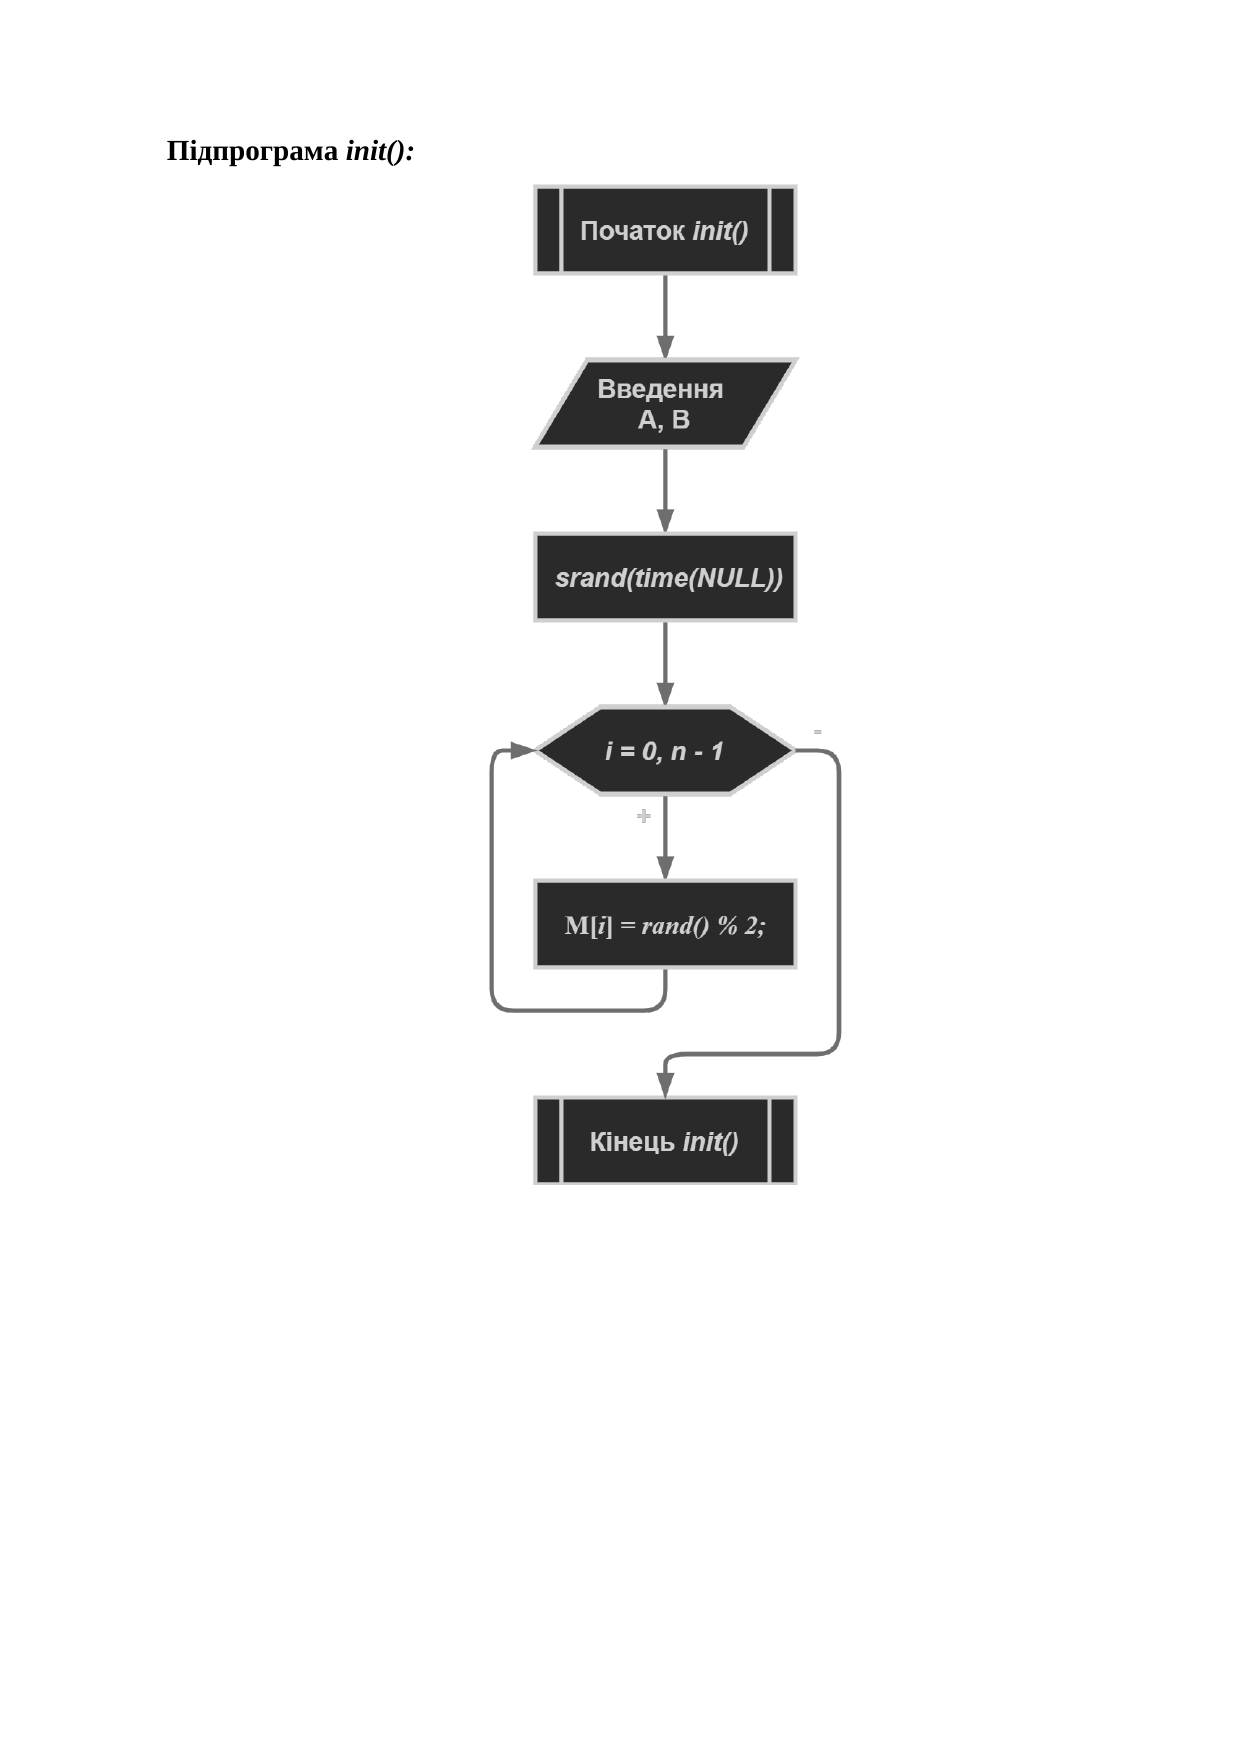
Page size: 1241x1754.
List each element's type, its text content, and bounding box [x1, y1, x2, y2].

picture [473, 183, 857, 1185]
text Підпрограма init(): [167, 133, 1163, 167]
